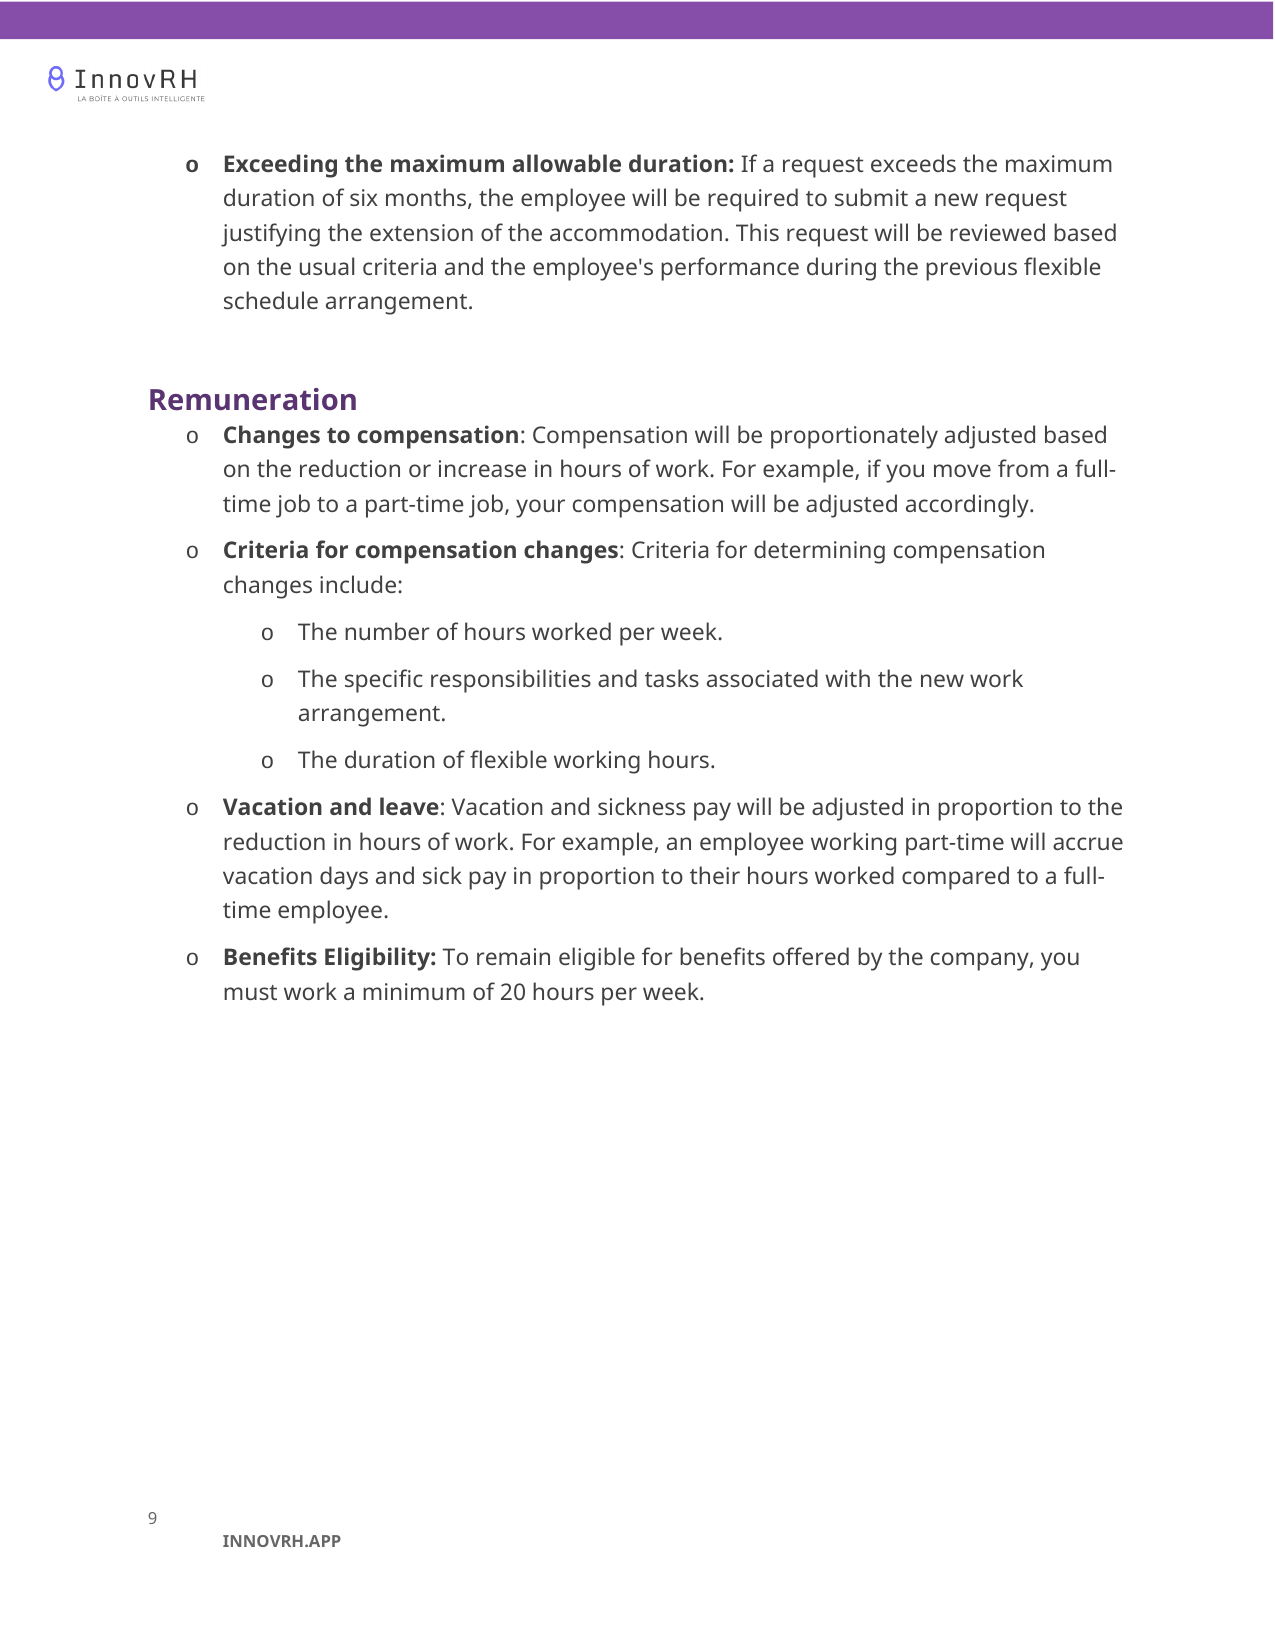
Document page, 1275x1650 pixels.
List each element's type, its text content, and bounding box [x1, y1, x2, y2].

subtitle Remuneration [148, 379, 1127, 419]
list The duration of flexible working hours. [260, 744, 1127, 775]
list Criteria for compensation changes: Criteria for determining compensation changes include: [185, 534, 1127, 600]
picture [40, 58, 215, 111]
list The number of hours worked per week. [260, 616, 1127, 647]
list The specific responsibilities and tasks associated with the new work arrangement. [260, 663, 1127, 728]
list Benefits Eligibility: To remain eligible for benefits offered by the company, you must work a minimum of 20 hours per week. [185, 941, 1127, 1007]
list Exceeding the maximum allowable duration: If a request exceeds the maximum duration of six months, the employee will be required to submit a new request justifying the extension of the accommodation. This request will be reviewed based on the usual criteria and the employee's performance during the previous flexible schedule arrangement. [185, 148, 1127, 316]
list Vacation and leave: Vacation and sickness pay will be adjusted in proportion to the reduction in hours of work. For example, an employee working part-time will accrue vacation days and sick pay in proportion to their hours worked compared to a full-time employee. [185, 791, 1127, 926]
list Changes to compensation: Compensation will be proportionately adjusted based on the reduction or increase in hours of work. For example, if you move from a full-time job to a part-time job, your compensation will be adjusted accordingly. [185, 419, 1127, 519]
